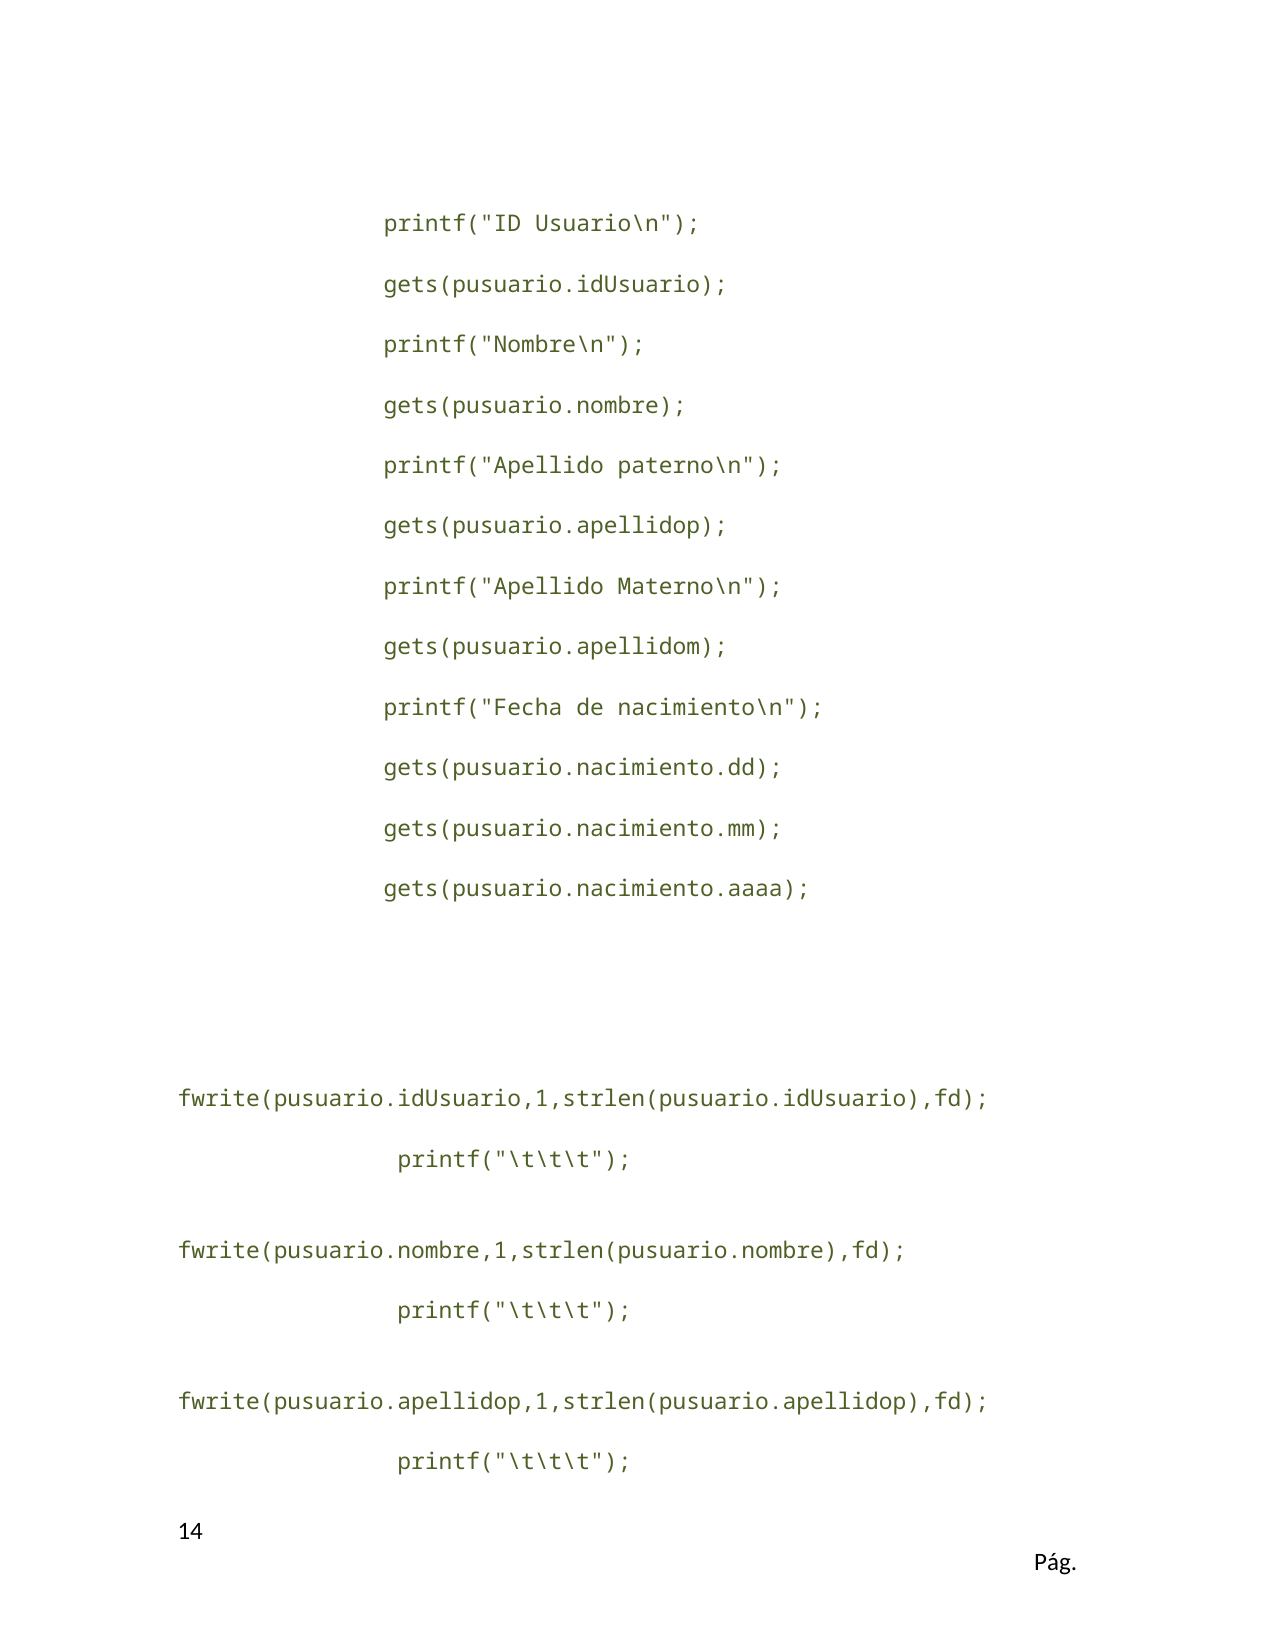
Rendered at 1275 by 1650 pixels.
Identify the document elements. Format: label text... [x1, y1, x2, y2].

text fwrite(pusuario.nombre,1,strlen(pusuario.nombre),fd); [177, 1203, 1098, 1265]
text printf("Fecha de nacimiento\n"); [177, 691, 1098, 722]
text printf("\t\t\t"); [177, 1445, 1098, 1477]
text printf("Apellido paterno\n"); [177, 449, 1098, 480]
text gets(pusuario.nacimiento.aaaa); [177, 872, 1098, 903]
text printf("\t\t\t"); [177, 1143, 1098, 1174]
text fwrite(pusuario.idUsuario,1,strlen(pusuario.idUsuario),fd); [177, 1052, 1098, 1113]
text printf("Apellido Materno\n"); [177, 570, 1098, 601]
text gets(pusuario.nombre); [177, 388, 1098, 420]
text gets(pusuario.nacimiento.mm); [177, 811, 1098, 843]
text printf("Nombre\n"); [177, 328, 1098, 359]
text gets(pusuario.idUsuario); [177, 268, 1098, 299]
text gets(pusuario.nacimiento.dd); [177, 751, 1098, 782]
text gets(pusuario.apellidom); [177, 630, 1098, 661]
text printf("\t\t\t"); [177, 1294, 1098, 1325]
text fwrite(pusuario.apellidop,1,strlen(pusuario.apellidop),fd); [177, 1354, 1098, 1416]
text printf("ID Usuario\n"); [177, 207, 1098, 238]
text gets(pusuario.apellidop); [177, 509, 1098, 541]
